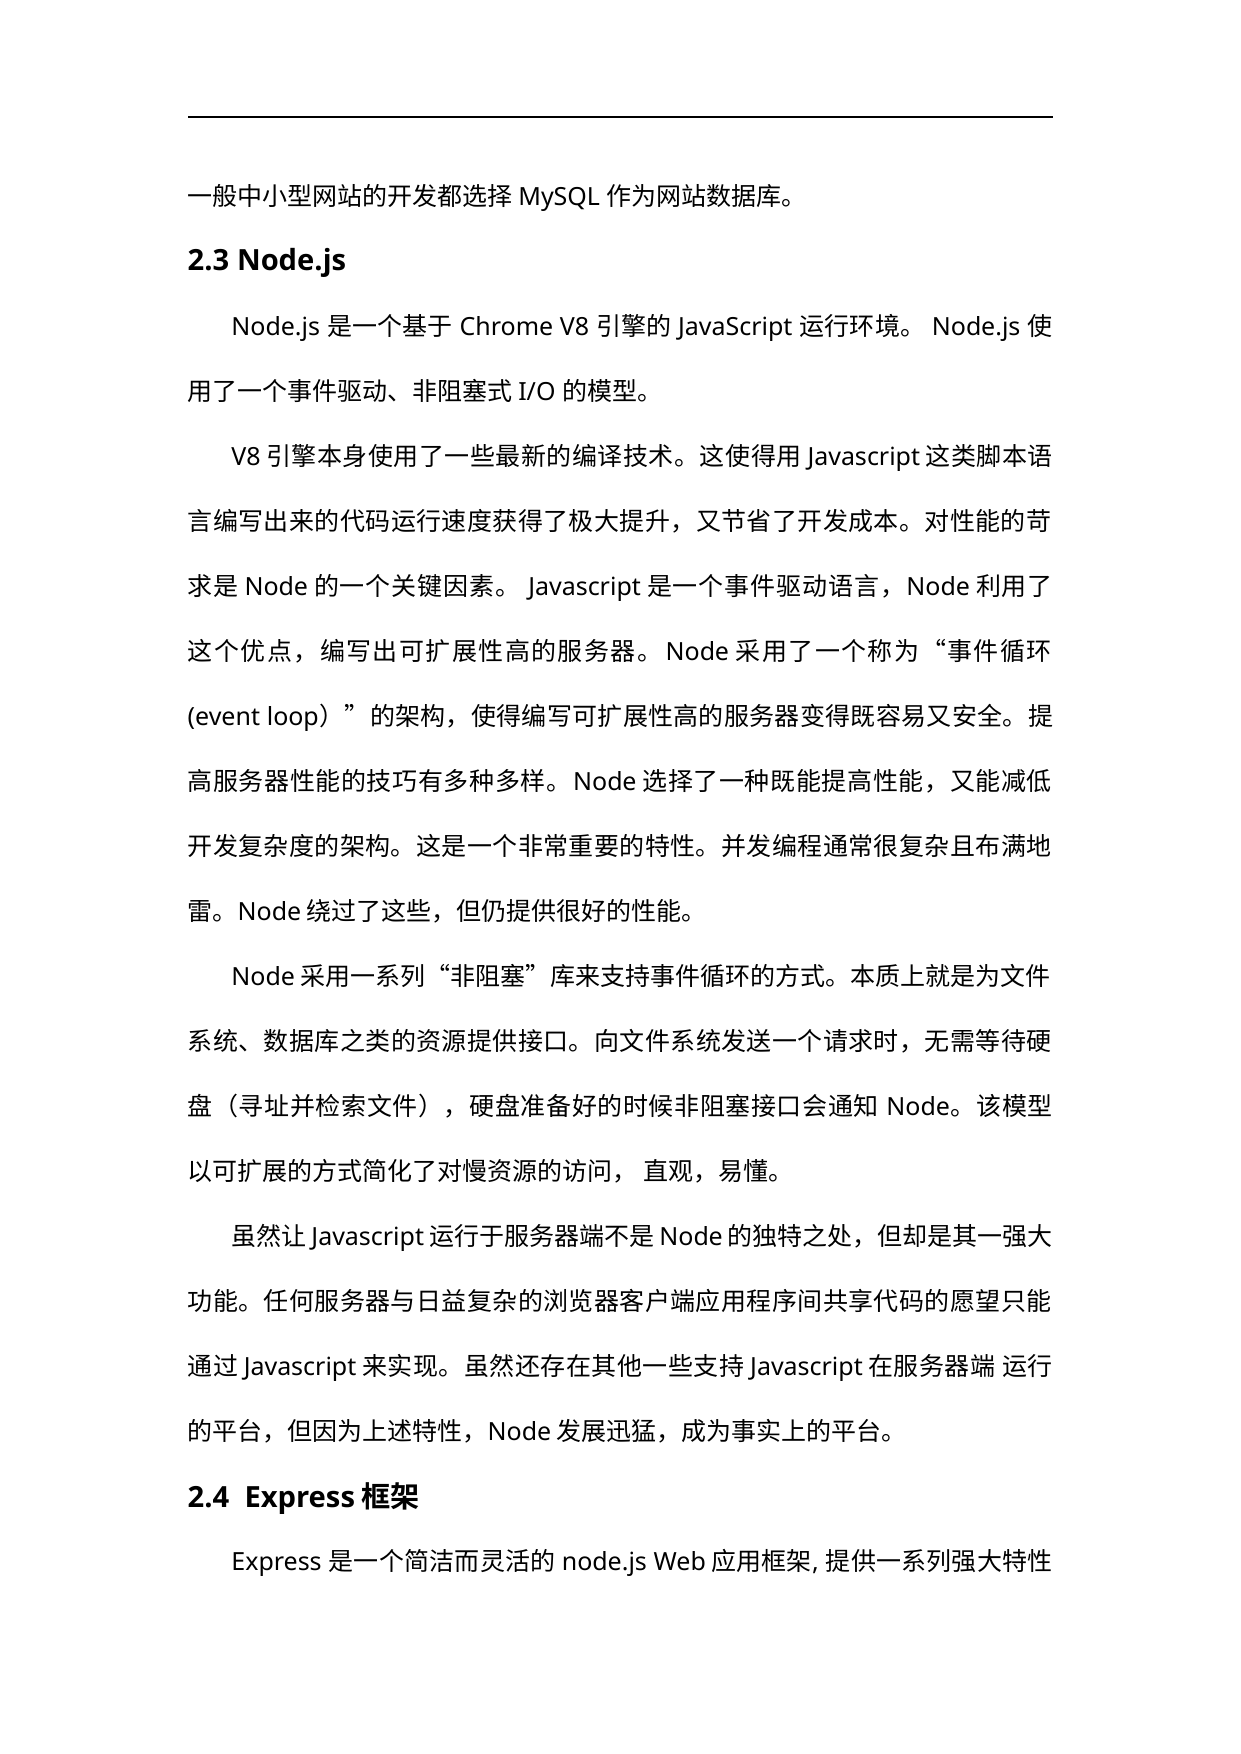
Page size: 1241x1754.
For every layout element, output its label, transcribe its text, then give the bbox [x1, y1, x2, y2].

list Node.js 是一个基于 Chrome V8 引擎的 JavaScript 运行环境。 Node.js 使用了一个事件驱动、非阻塞式 I/O 的模型。 [187, 292, 1053, 422]
list Node采用一系列“非阻塞”库来支持事件循环的方式。本质上就是为文件系统、数据库之类的资源提供接口。向文件系统发送一个请求时，无需等待硬盘（寻址并检索文件），硬盘准备好的时候非阻塞接口会通知Node。该模型以可扩展的方式简化了对慢资源的访问， 直观，易懂。 [187, 942, 1053, 1202]
list Express框架 [187, 1462, 1053, 1527]
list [187, 1527, 1053, 1592]
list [187, 162, 1053, 227]
list V8引擎本身使用了一些最新的编译技术。这使得用Javascript这类脚本语言编写出来的代码运行速度获得了极大提升，又节省了开发成本。对性能的苛求是Node的一个关键因素。 Javascript是一个事件驱动语言，Node利用了这个优点，编写出可扩展性高的服务器。Node采用了一个称为“事件循环(event loop）”的架构，使得编写可扩展性高的服务器变得既容易又安全。提高服务器性能的技巧有多种多样。Node选择了一种既能提高性能，又能减低开发复杂度的架构。这是一个非常重要的特性。并发编程通常很复杂且布满地雷。Node绕过了这些，但仍提供很好的性能。 [187, 422, 1053, 942]
list 虽然让Javascript运行于服务器端不是Node的独特之处，但却是其一强大功能。任何服务器与日益复杂的浏览器客户端应用程序间共享代码的愿望只能通过Javascript来实现。虽然还存在其他一些支持Javascript在服务器端 运行的平台，但因为上述特性，Node发展迅猛，成为事实上的平台。 [187, 1202, 1053, 1462]
list Node.js [187, 227, 1053, 292]
